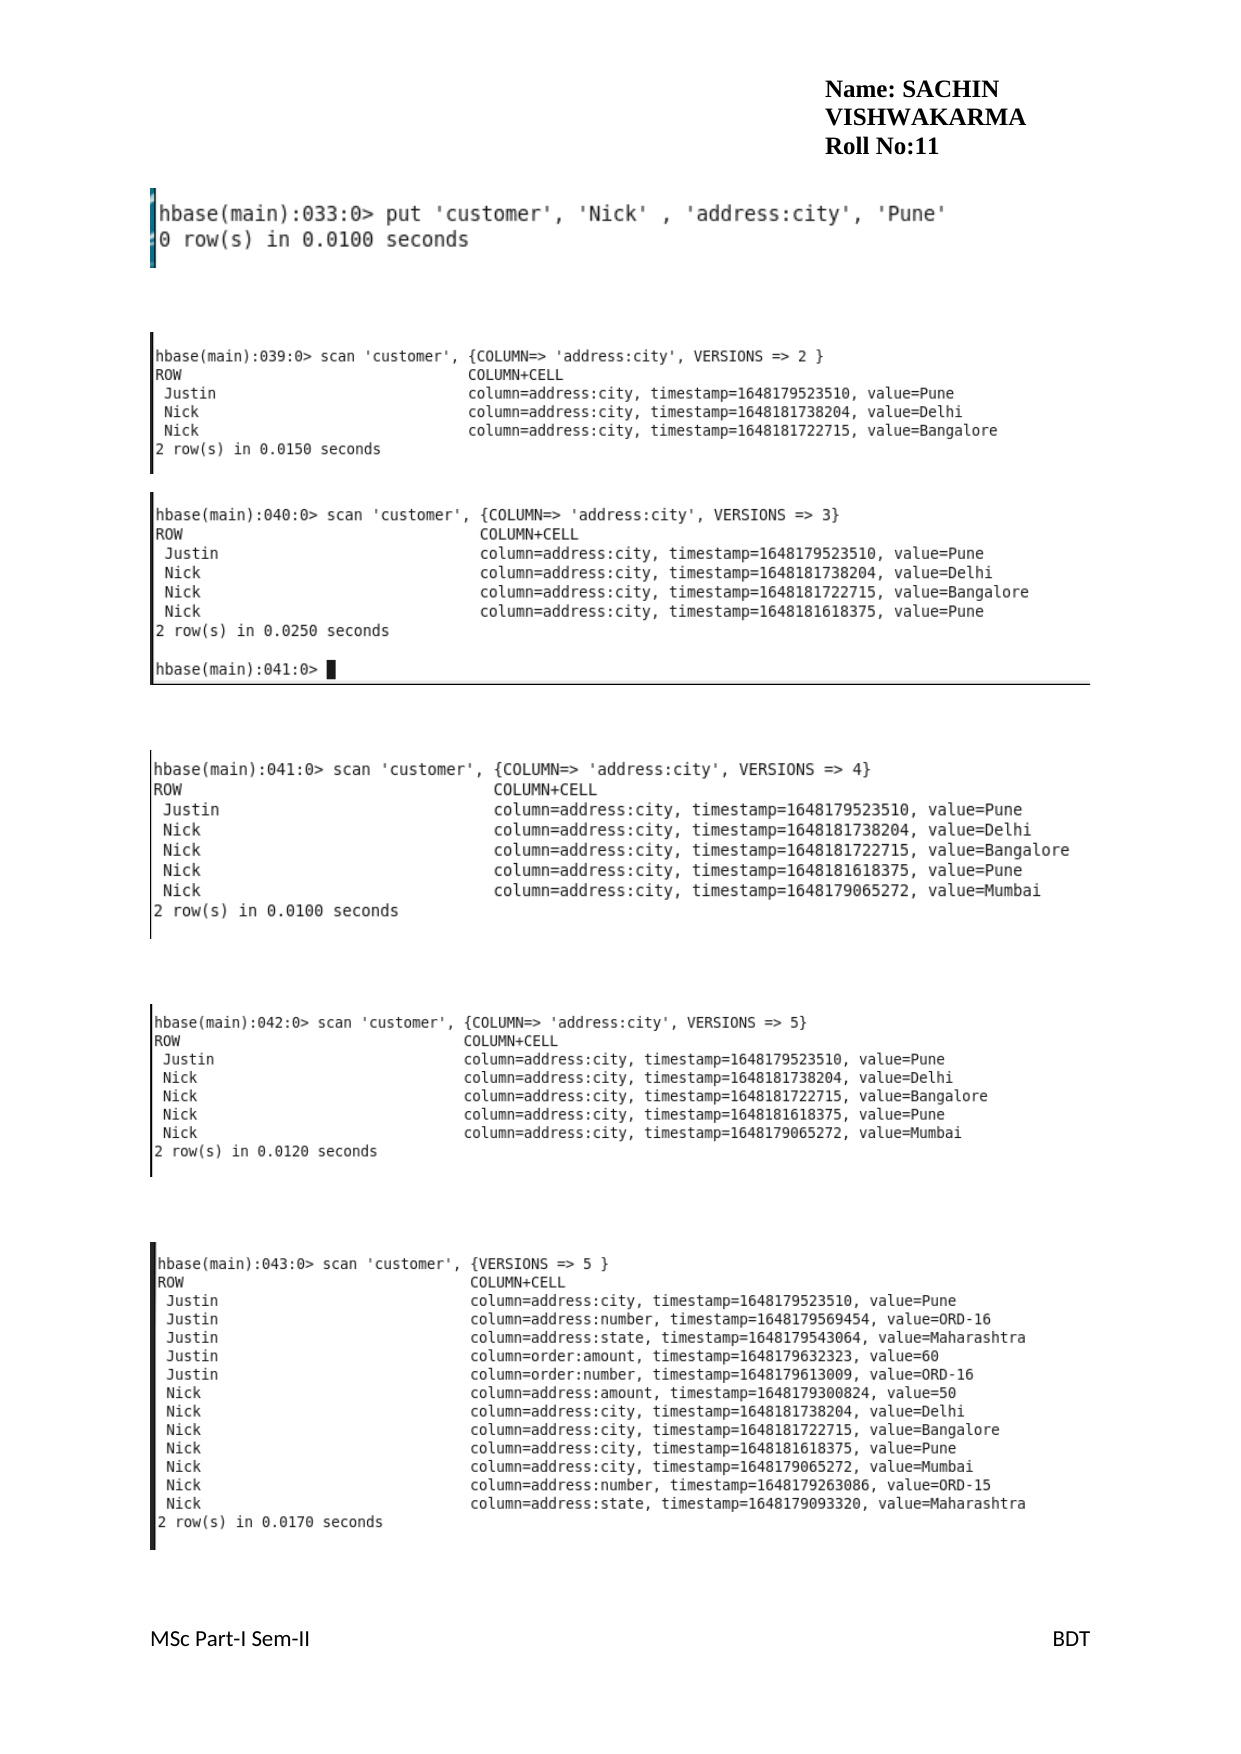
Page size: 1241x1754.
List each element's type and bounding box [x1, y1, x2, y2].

picture [150, 1242, 1091, 1550]
picture [150, 188, 1091, 268]
picture [150, 332, 1091, 474]
picture [150, 492, 1091, 685]
picture [150, 750, 1091, 939]
picture [150, 1004, 1091, 1177]
